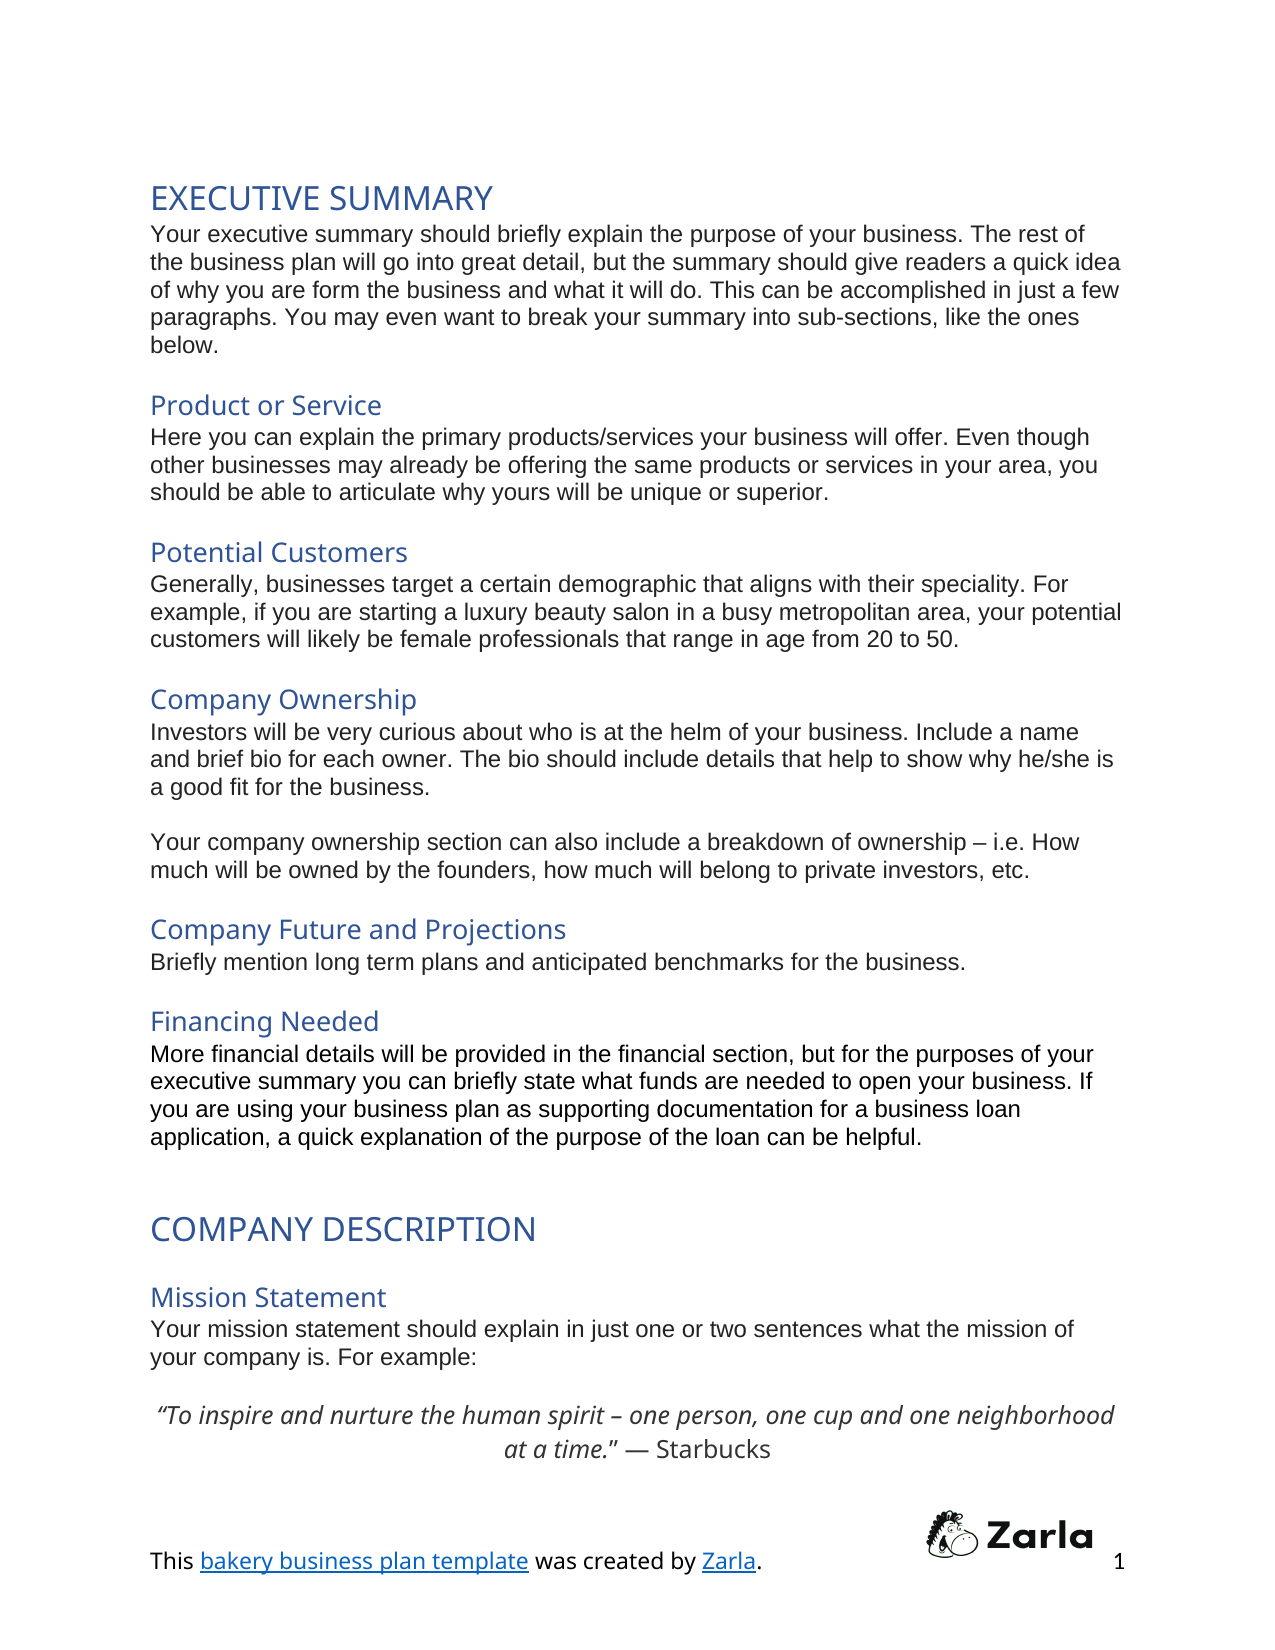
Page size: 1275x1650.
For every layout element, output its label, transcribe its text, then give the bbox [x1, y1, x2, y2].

text Company Future and Projections [150, 883, 1125, 948]
text Company Ownership Investors will be very curious about who is at the helm of your business. Include a name and brief bio for each owner. The bio should include details that help to show why he/she is a good fit for the business. [150, 653, 1125, 800]
text Financing Needed [150, 975, 1125, 1040]
text Generally, businesses target a certain demographic that aligns with their speciality. For example, if you are starting a luxury beauty salon in a busy metropolitan area, your potential customers will likely be female professionals that range in age from 20 to 50. [150, 570, 1125, 653]
text Here you can explain the primary products/services your business will offer. Even though other businesses may already be offering the same products or services in your area, you should be able to articulate why yours will be unique or superior. [150, 423, 1125, 506]
text More financial details will be provided in the financial section, but for the purposes of your executive summary you can briefly state what funds are needed to open your business. If you are using your business plan as supporting documentation for a business loan application, a quick explanation of the purpose of the loan can be helpful. [150, 1040, 1125, 1150]
picture [912, 1496, 1113, 1570]
text Your executive summary should briefly explain the purpose of your business. The rest of the business plan will go into great detail, but the summary should give readers a quick idea of why you are form the business and what it will do. This can be accomplished in just a few paragraphs. You may even want to break your summary into sub-sections, like the ones below. [150, 220, 1125, 358]
text Your mission statement should explain in just one or two sentences what the mission of your company is. For example: [150, 1315, 1125, 1370]
text Your company ownership section can also include a breakdown of ownership – i.e. How much will be owned by the founders, how much will belong to private investors, etc. [150, 828, 1125, 883]
text “To inspire and nurture the human spirit – one person, one cup and one neighborhood at a time.” — Starbucks [771, 1398, 1125, 1466]
text Product or Service [150, 386, 1125, 423]
text COMPANY DESCRIPTION Mission Statement [150, 1205, 1125, 1315]
text Briefly mention long term plans and anticipated benchmarks for the business. [150, 948, 1125, 975]
text “To inspire and nurture the human spirit – one person, one cup and one neighborhood at a time.” — Starbucks [150, 1398, 504, 1466]
text Potential Customers [150, 506, 1125, 570]
subtitle EXECUTIVE SUMMARY [150, 175, 1125, 220]
